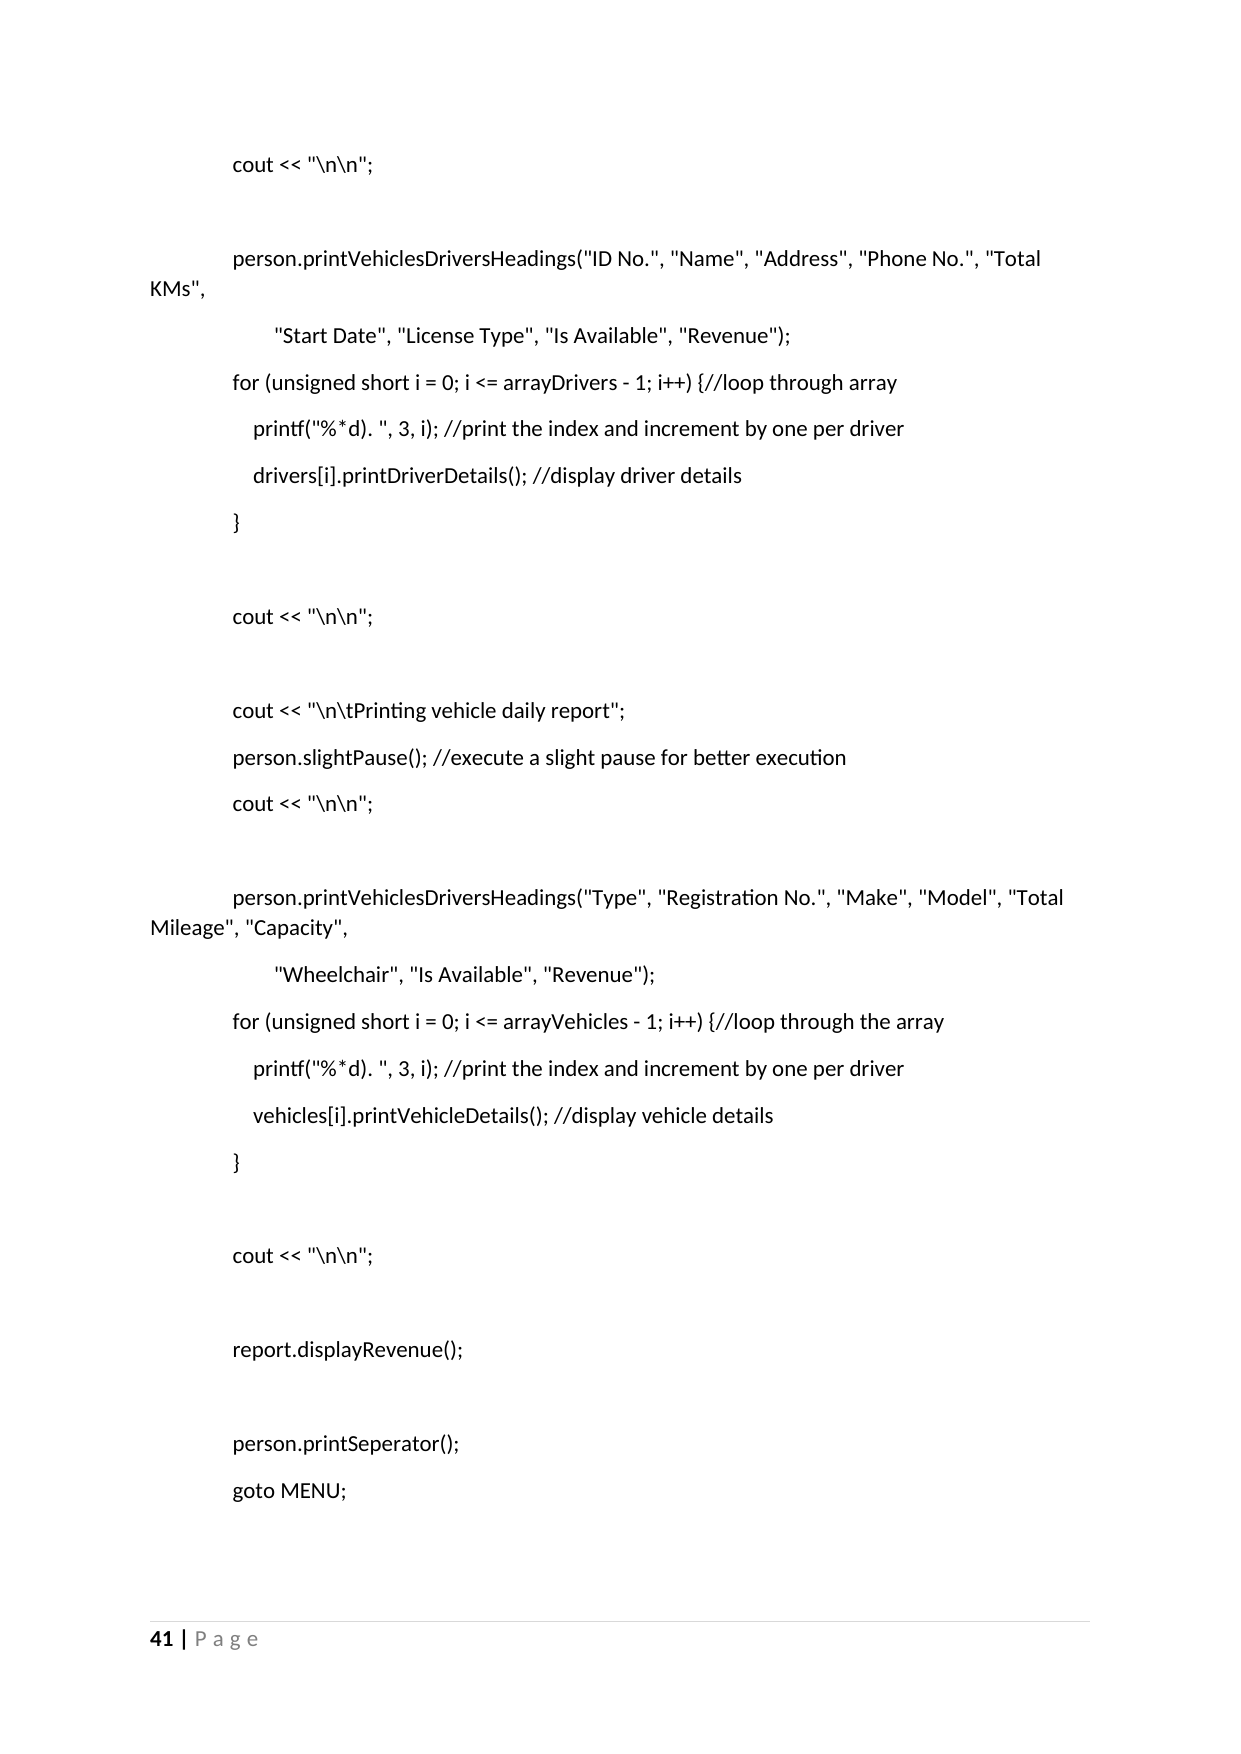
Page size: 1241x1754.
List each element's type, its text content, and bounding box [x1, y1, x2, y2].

text person.printSeperator(); [150, 1429, 1090, 1457]
text goto MENU; [150, 1476, 1090, 1504]
text } [150, 508, 1090, 536]
text cout << "\n\n"; [150, 789, 1090, 818]
text person.printVehiclesDriversHeadings("ID No.", "Name", "Address", "Phone No.", "Total KMs", [150, 244, 1090, 302]
text drivers[i].printDriverDetails(); //display driver details [150, 461, 1090, 489]
text printf("%*d). ", 3, i); //print the index and increment by one per driver [150, 1054, 1090, 1082]
text for (unsigned short i = 0; i <= arrayVehicles - 1; i++) {//loop through the array [150, 1007, 1090, 1035]
text person.printVehiclesDriversHeadings("Type", "Registration No.", "Make", "Model", "Total Mileage", "Capacity", [150, 883, 1090, 942]
text report.displayRevenue(); [150, 1335, 1090, 1363]
text for (unsigned short i = 0; i <= arrayDrivers - 1; i++) {//loop through array [150, 368, 1090, 396]
text person.slightPause(); //execute a slight pause for better execution [150, 743, 1090, 771]
text cout << "\n\n"; [150, 150, 1090, 178]
text printf("%*d). ", 3, i); //print the index and increment by one per driver [150, 414, 1090, 443]
text cout << "\n\tPrinting vehicle daily report"; [150, 696, 1090, 724]
text cout << "\n\n"; [150, 602, 1090, 630]
text "Wheelchair", "Is Available", "Revenue"); [150, 960, 1090, 988]
text vehicles[i].printVehicleDetails(); //display vehicle details [150, 1101, 1090, 1129]
text } [150, 1148, 1090, 1176]
text "Start Date", "License Type", "Is Available", "Revenue"); [150, 321, 1090, 349]
text cout << "\n\n"; [150, 1242, 1090, 1270]
